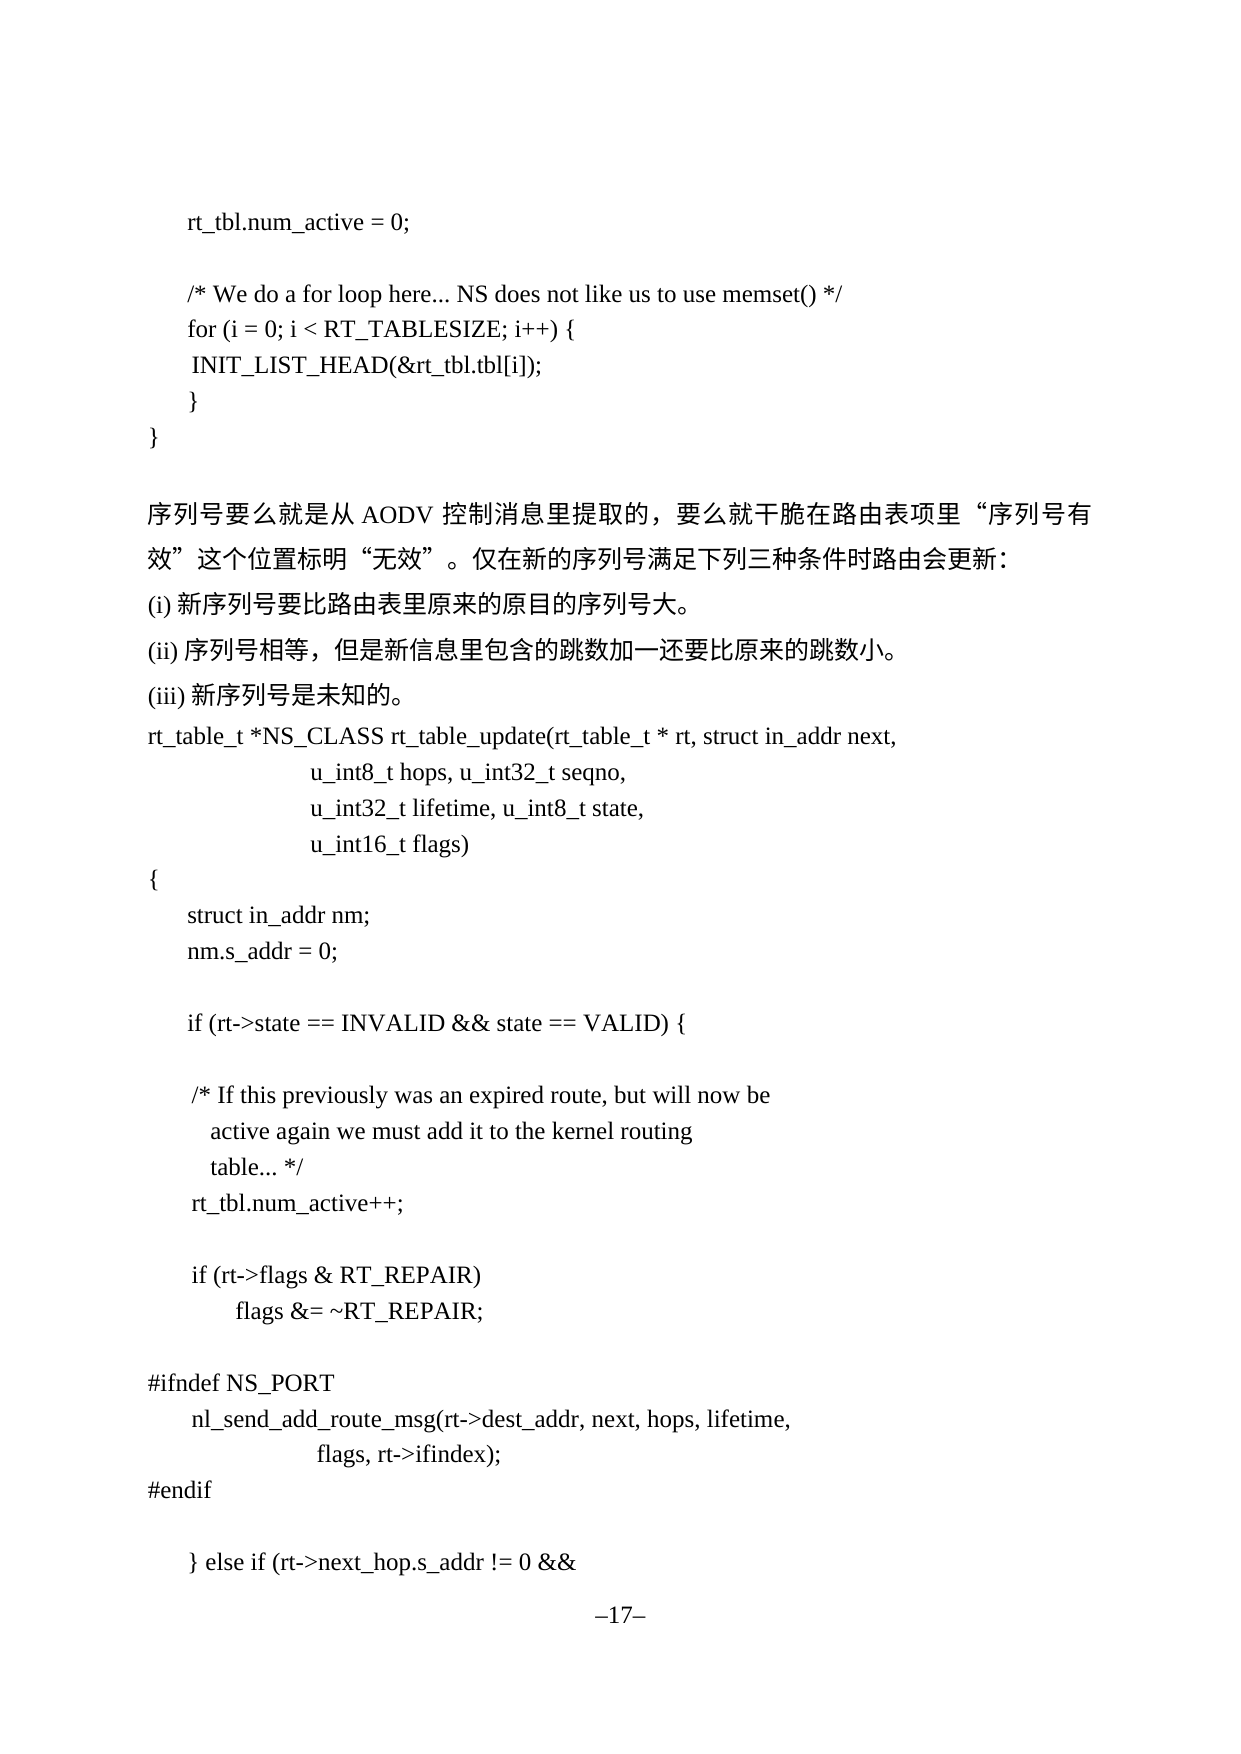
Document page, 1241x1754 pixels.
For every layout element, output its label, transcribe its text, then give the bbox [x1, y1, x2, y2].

text rt_tbl.num_active = 0; [148, 207, 1092, 236]
text INIT_LIST_HEAD(&rt_tbl.tbl[i]); [148, 351, 1092, 379]
text (i) 新序列号要比路由表里原来的原目的序列号大。 [148, 585, 1092, 621]
text flags, rt->ifindex); [148, 1439, 1092, 1468]
text rt_table_t *NS_CLASS rt_table_update(rt_table_t * rt, struct in_addr next, [148, 721, 1092, 749]
text flags &= ~RT_REPAIR; [148, 1296, 1092, 1324]
text } [148, 422, 1092, 451]
text 序列号要么就是从AODV 控制消息里提取的，要么就干脆在路由表项里“序列号有效”这个位置标明“无效”。仅在新的序列号满足下列三种条件时路由会更新： [148, 494, 1092, 576]
text /* If this previously was an expired route, but will now be [148, 1080, 1092, 1109]
text { [148, 864, 1092, 893]
text #endif [148, 1476, 1092, 1504]
text } [148, 386, 1092, 415]
text if (rt->state == INVALID && state == VALID) { [148, 1008, 1092, 1037]
text active again we must add it to the kernel routing [148, 1116, 1092, 1145]
text rt_tbl.num_active++; [148, 1188, 1092, 1217]
text table... */ [148, 1152, 1092, 1181]
text u_int32_t lifetime, u_int8_t state, [148, 793, 1092, 821]
text u_int8_t hops, u_int32_t seqno, [148, 757, 1092, 786]
text struct in_addr nm; [148, 901, 1092, 929]
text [148, 1404, 1092, 1432]
text } else if (rt->next_hop.s_addr != 0 && [148, 1547, 1092, 1576]
text if (rt->flags & RT_REPAIR) [148, 1260, 1092, 1289]
text (ii) 序列号相等，但是新信息里包含的跳数加一还要比原来的跳数小。 [148, 630, 1092, 666]
text u_int16_t flags) [148, 829, 1092, 857]
text (iii) 新序列号是未知的。 [148, 676, 1092, 712]
text /* We do a for loop here... NS does not like us to use memset() */ [148, 279, 1092, 307]
text #ifndef NS_PORT [148, 1368, 1092, 1396]
text nm.s_addr = 0; [148, 936, 1092, 965]
text for (i = 0; i < RT_TABLESIZE; i++) { [148, 314, 1092, 343]
